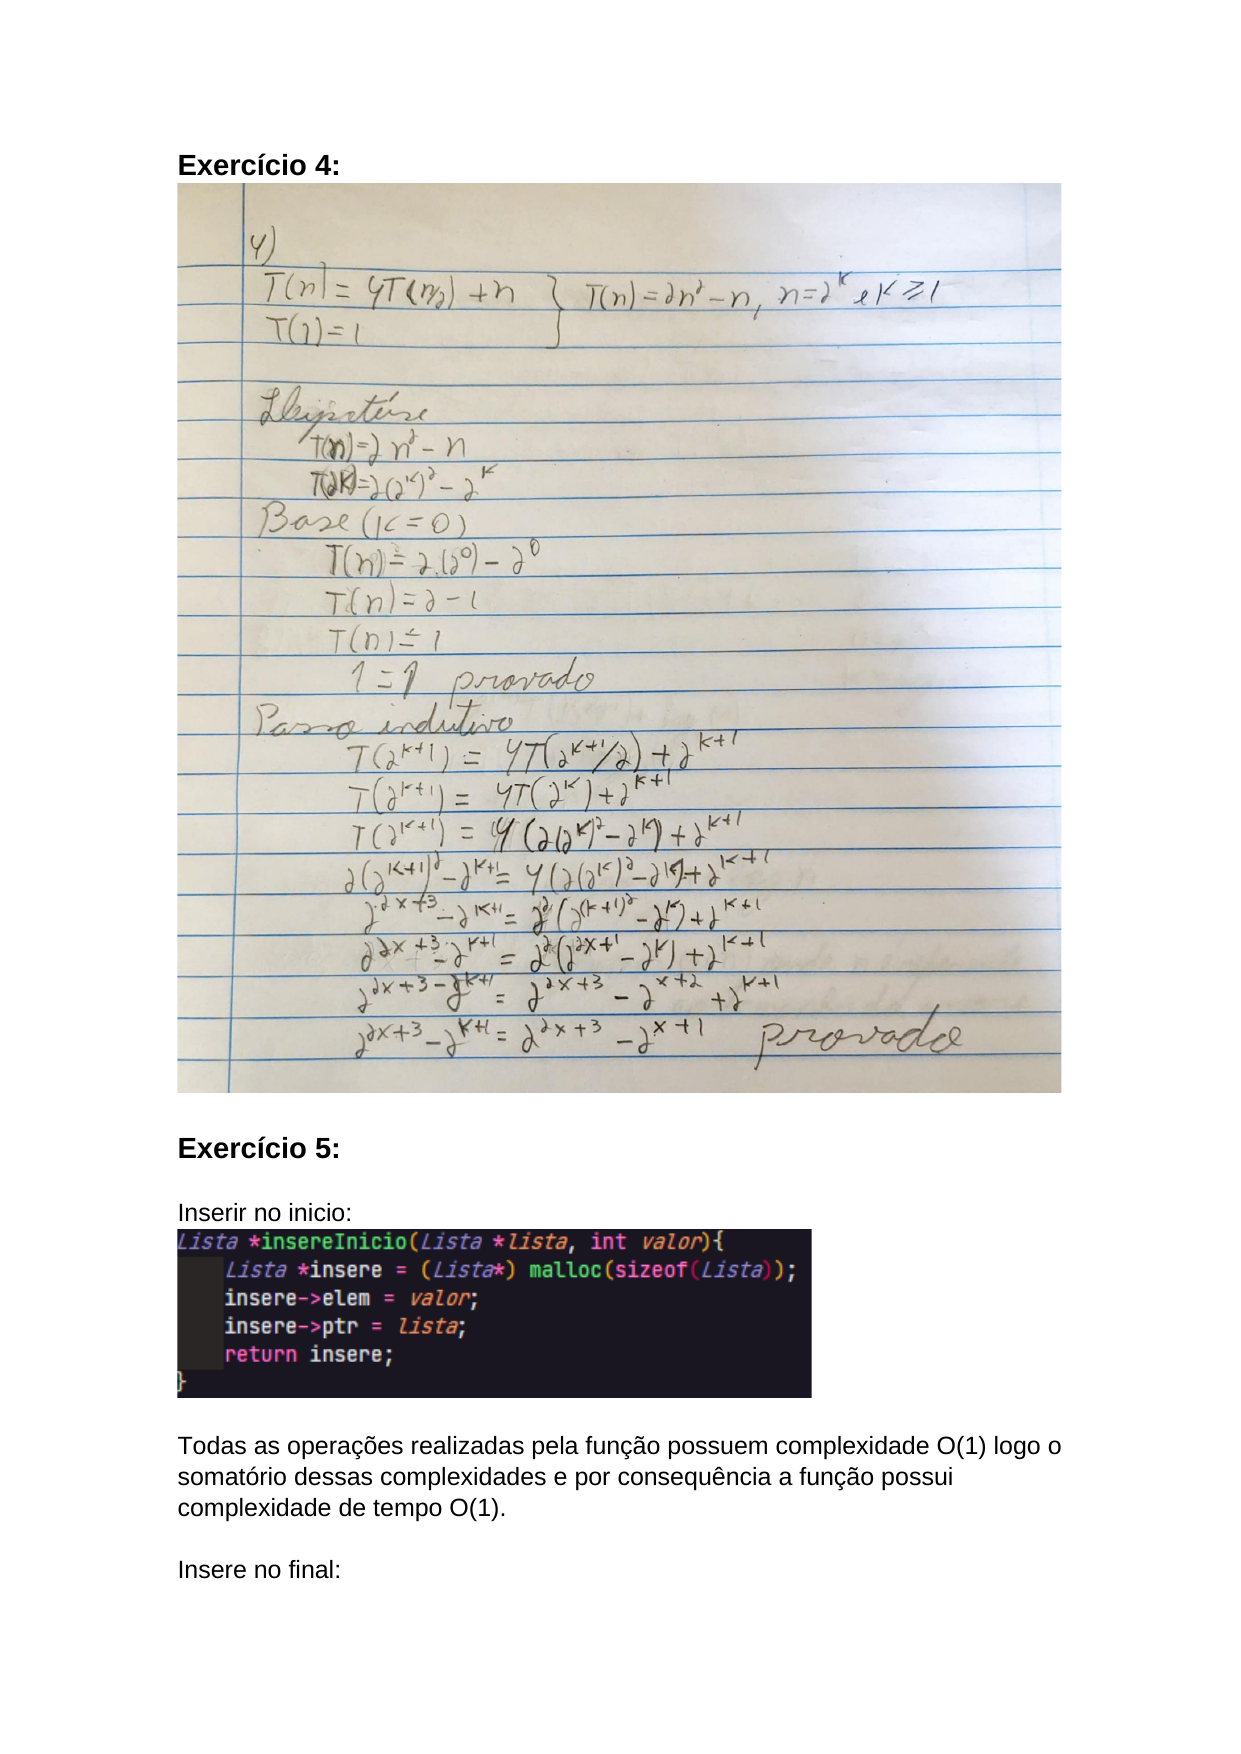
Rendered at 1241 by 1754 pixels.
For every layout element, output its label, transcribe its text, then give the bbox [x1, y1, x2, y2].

picture [177, 1229, 812, 1398]
text Todas as operações realizadas pela função possuem complexidade O(1) logo o somatório dessas complexidades e por consequência a função possui complexidade de tempo O(1). [177, 1431, 1063, 1522]
text Insere no final: [177, 1555, 1063, 1584]
picture [177, 183, 1062, 1093]
text Exercício 5: [177, 1131, 1063, 1164]
text Inserir no inicio: [177, 1198, 1063, 1227]
